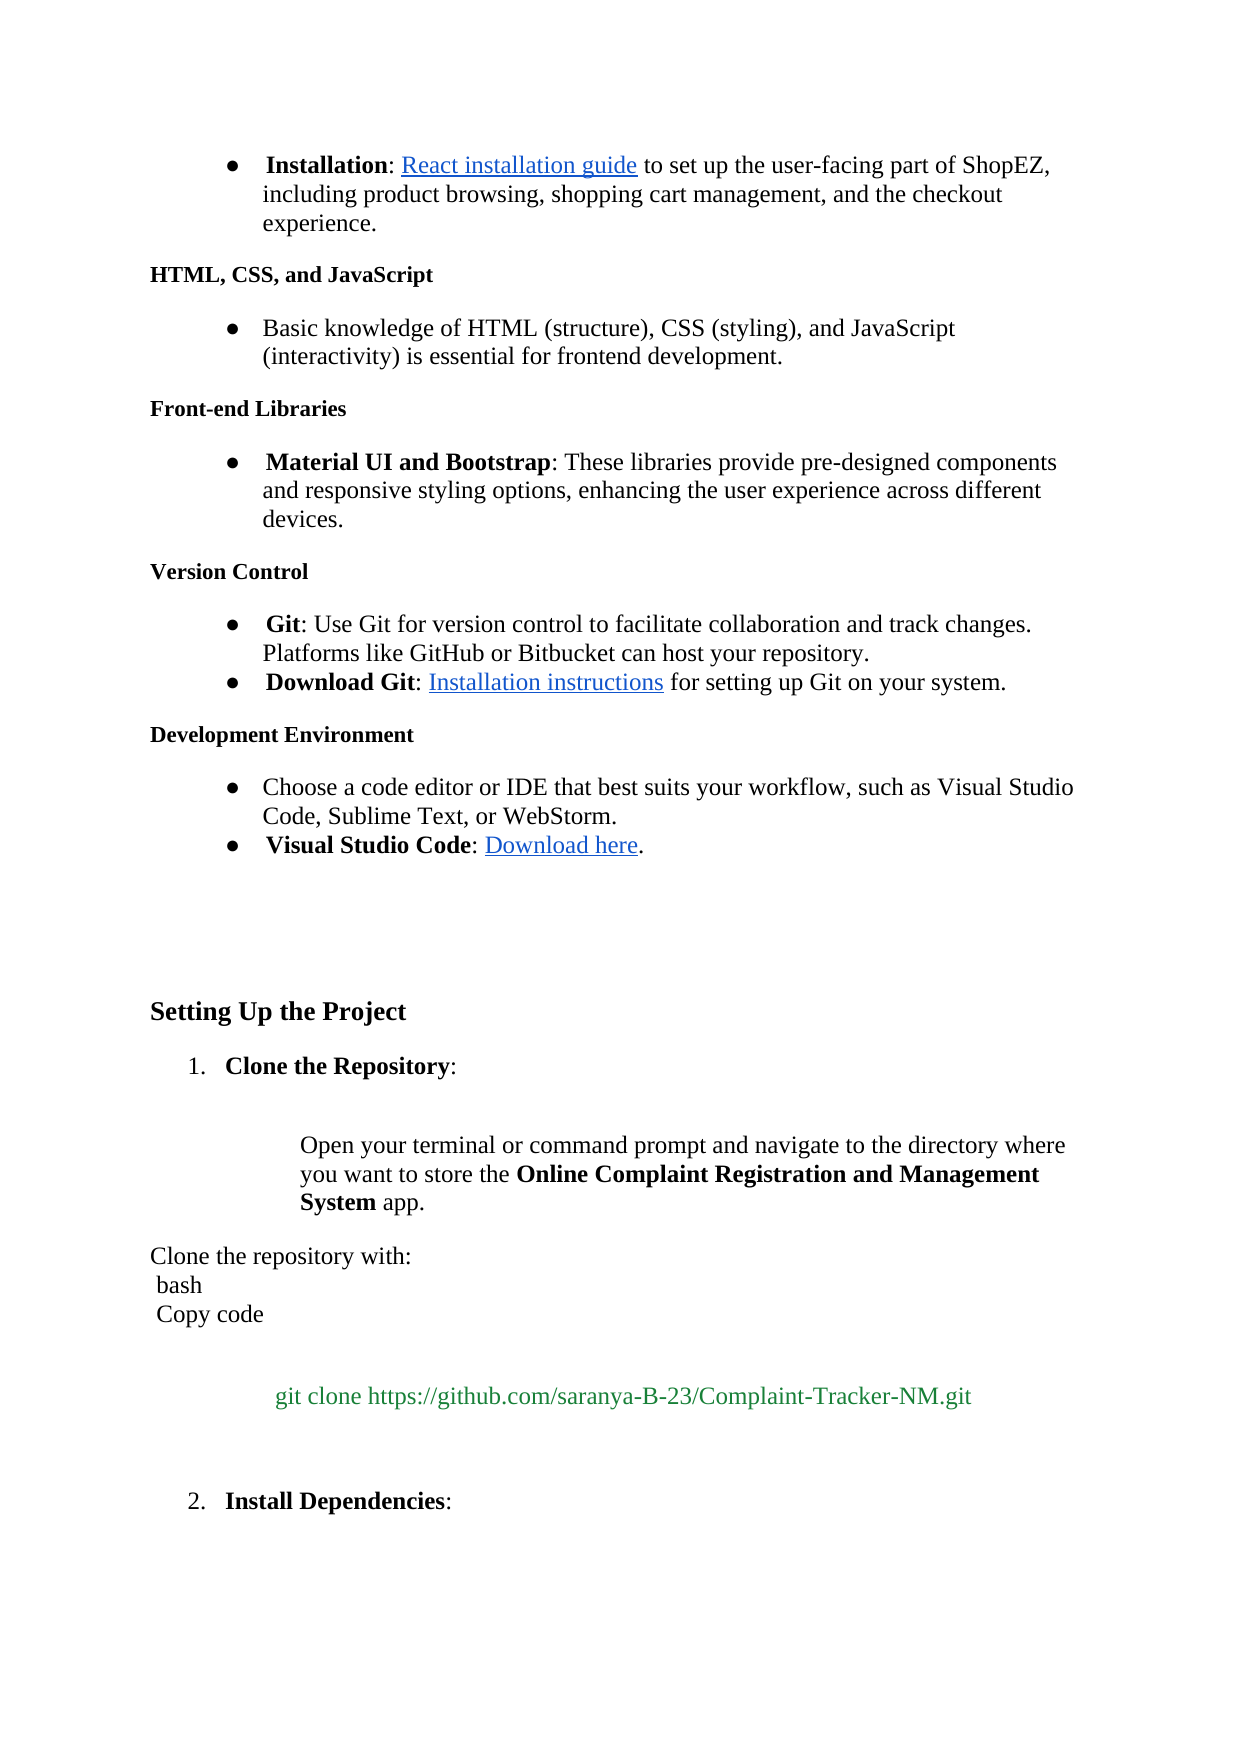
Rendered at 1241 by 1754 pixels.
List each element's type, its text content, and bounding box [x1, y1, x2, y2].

text ● Visual Studio Code: Download here. [225, 829, 1090, 858]
subtitle HTML, CSS, and JavaScript [150, 261, 1090, 288]
list Clone the Repository: [187, 1051, 1090, 1080]
text ● Basic knowledge of HTML (structure), CSS (styling), and JavaScript (interactivity) is essential for frontend development. [225, 313, 1090, 370]
subtitle Front-end Libraries [150, 395, 1090, 422]
subtitle Setting Up the Project [150, 995, 1090, 1026]
subtitle Version Control [150, 558, 1090, 584]
text ● Choose a code editor or IDE that best suits your workflow, such as Visual Studio Code, Sublime Text, or WebStorm. [225, 772, 1090, 829]
text ● Download Git: Installation instructions for setting up Git on your system. [225, 667, 1090, 696]
text Open your terminal or command prompt and navigate to the directory where you want to store the Online Complaint Registration and Management System app. [300, 1130, 1090, 1216]
text Clone the repository with: bash Copy code [150, 1241, 1090, 1327]
text ● Git: Use Git for version control to facilitate collaboration and track changes. Platforms like GitHub or Bitbucket can host your repository. [225, 609, 1090, 667]
text ● Material UI and Bootstrap: These libraries provide pre-designed components and responsive styling options, enhancing the user experience across different devices. [225, 447, 1090, 533]
text git clone https://github.com/saranya-B-23/Complaint-Tracker-NM.git [150, 1352, 1090, 1410]
subtitle Development Environment [150, 721, 1090, 747]
text ● Installation: React installation guide to set up the user-facing part of ShopEZ, including product browsing, shopping cart management, and the checkout experience. [225, 150, 1090, 236]
list Install Dependencies: [187, 1486, 1090, 1515]
